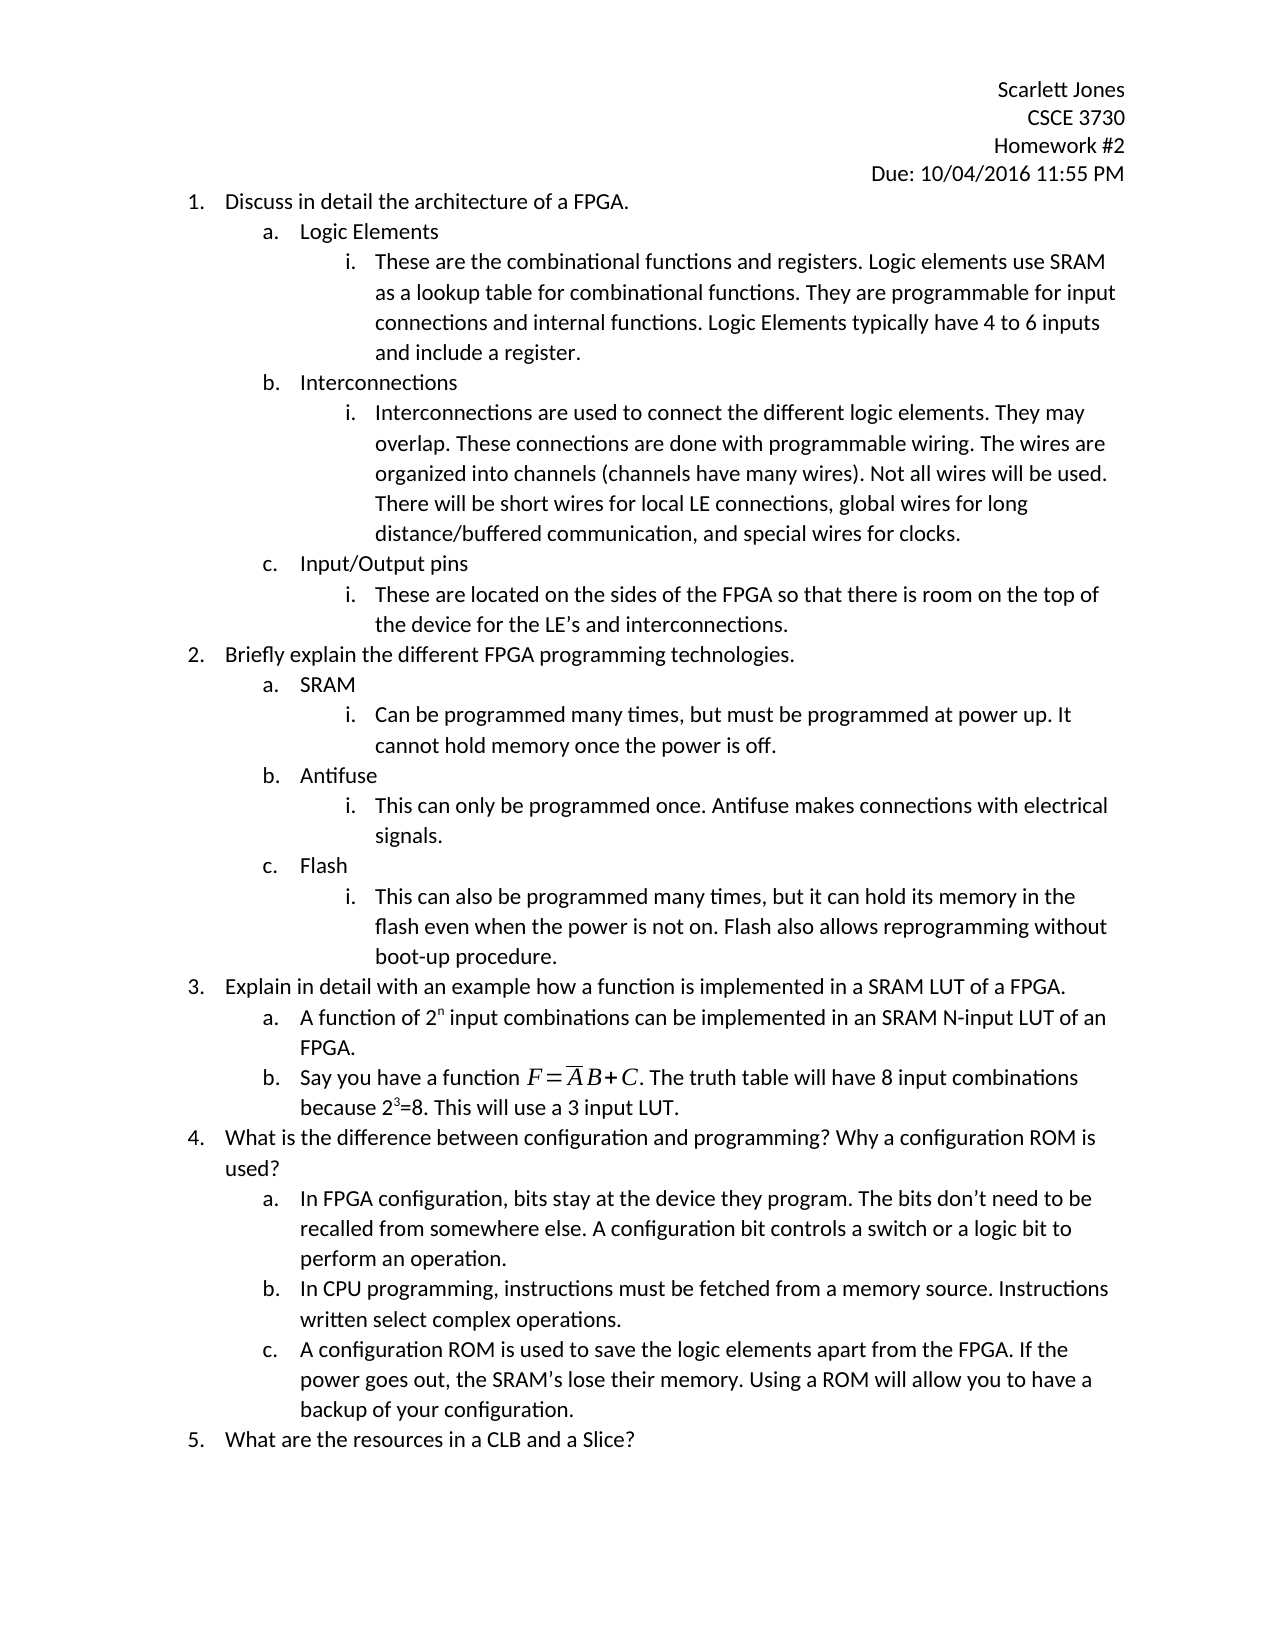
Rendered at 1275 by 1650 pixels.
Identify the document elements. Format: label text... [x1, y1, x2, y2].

list Input/Output pins [262, 549, 1125, 578]
list Can be programmed many times, but must be programmed at power up. It cannot hold memory once the power is off. [356, 701, 1125, 759]
list Interconnections are used to connect the different logic elements. They may overlap. These connections are done with programmable wiring. The wires are organized into channels (channels have many wires). Not all wires will be used. There will be short wires for local LE connections, global wires for long distance/buffered communication, and special wires for clocks. [356, 398, 1125, 547]
list This can only be programmed once. Antifuse makes connections with electrical signals. [356, 791, 1125, 849]
list A function of 2n input combinations can be implemented in an SRAM N-input LUT of an FPGA. [262, 1003, 1125, 1061]
list In FPGA configuration, bits stay at the device they program. The bits don’t need to be recalled from somewhere else. A configuration bit controls a switch or a logic bit to perform an operation. [262, 1184, 1125, 1272]
list Interconnections [262, 368, 1125, 396]
list In CPU programming, instructions must be fetched from a memory source. Instructions written select complex operations. [262, 1274, 1125, 1333]
list Discuss in detail the architecture of a FPGA. [187, 187, 1125, 215]
list These are the combinational functions and registers. Logic elements use SRAM as a lookup table for combinational functions. They are programmable for input connections and internal functions. Logic Elements typically have 4 to 6 inputs and include a register. [356, 247, 1125, 366]
list Explain in detail with an example how a function is implemented in a SRAM LUT of a FPGA. [187, 972, 1125, 1001]
list SRAM [262, 670, 1125, 698]
list A configuration ROM is used to save the logic elements apart from the FPGA. If the power goes out, the SRAM’s lose their memory. Using a ROM will allow you to have a backup of your configuration. [262, 1335, 1125, 1423]
list This can also be programmed many times, but it can hold its memory in the flash even when the power is not on. Flash also allows reprogramming without boot-up procedure. [356, 882, 1125, 970]
list Flash [262, 852, 1125, 880]
list Antifuse [262, 761, 1125, 789]
list These are located on the sides of the FPGA so that there is room on the top of the device for the LE’s and interconnections. [356, 580, 1125, 638]
list Briefly explain the different FPGA programming technologies. [187, 640, 1125, 668]
list Logic Elements [262, 217, 1125, 245]
list What are the resources in a CLB and a Slice? [187, 1426, 1125, 1454]
list Say you have a function . The truth table will have 8 input combinations because 23=8. This will use a 3 input LUT. [262, 1063, 1125, 1121]
list What is the difference between configuration and programming? Why a configuration ROM is used? [187, 1123, 1125, 1182]
